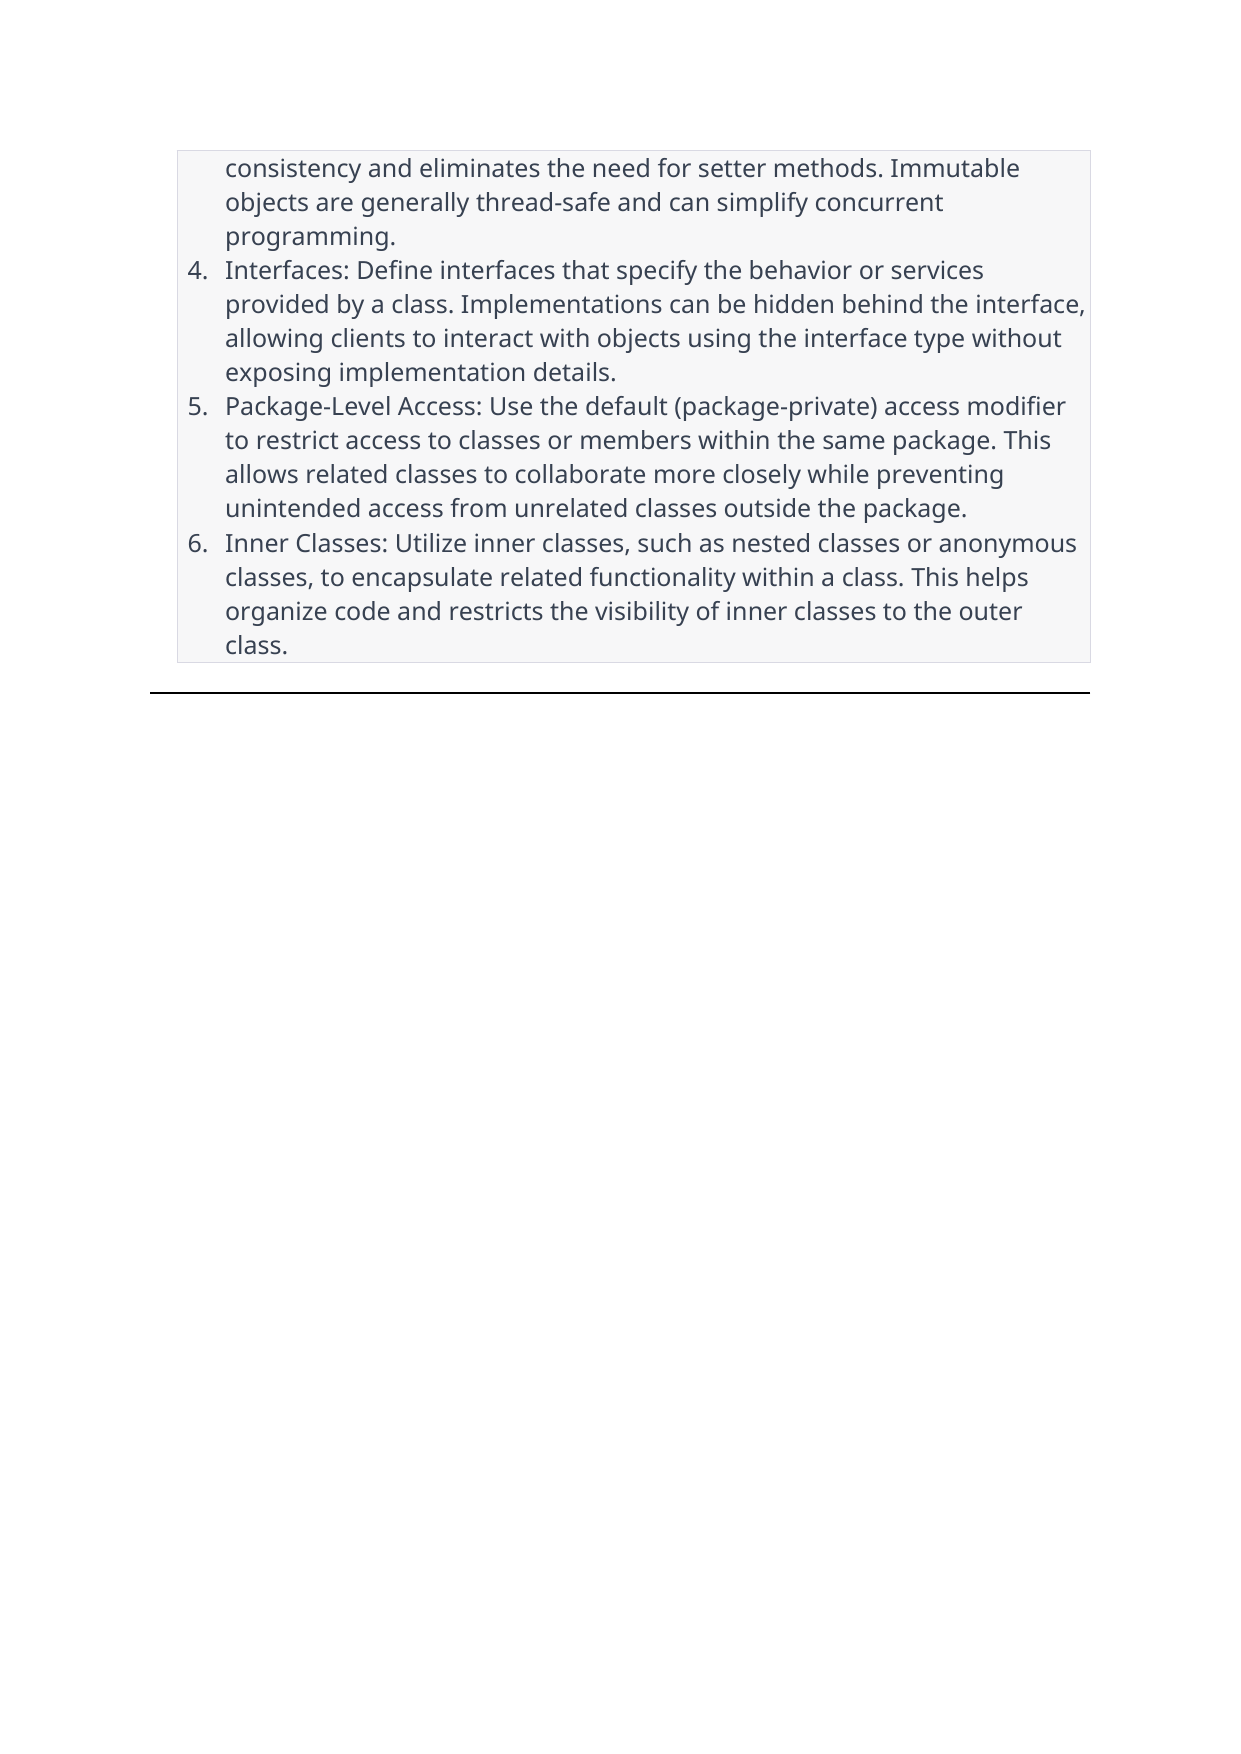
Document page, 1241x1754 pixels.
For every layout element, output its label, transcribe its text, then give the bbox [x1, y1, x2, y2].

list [178, 151, 1090, 252]
list Interfaces: Define interfaces that specify the behavior or services provided by a class. Implementations can be hidden behind the interface, allowing clients to interact with objects using the interface type without exposing implementation details. [178, 252, 1090, 388]
list Inner Classes: Utilize inner classes, such as nested classes or anonymous classes, to encapsulate related functionality within a class. This helps organize code and restricts the visibility of inner classes to the outer class. [178, 525, 1090, 662]
list Package-Level Access: Use the default (package-private) access modifier to restrict access to classes or members within the same package. This allows related classes to collaborate more closely while preventing unintended access from unrelated classes outside the package. [178, 388, 1090, 525]
